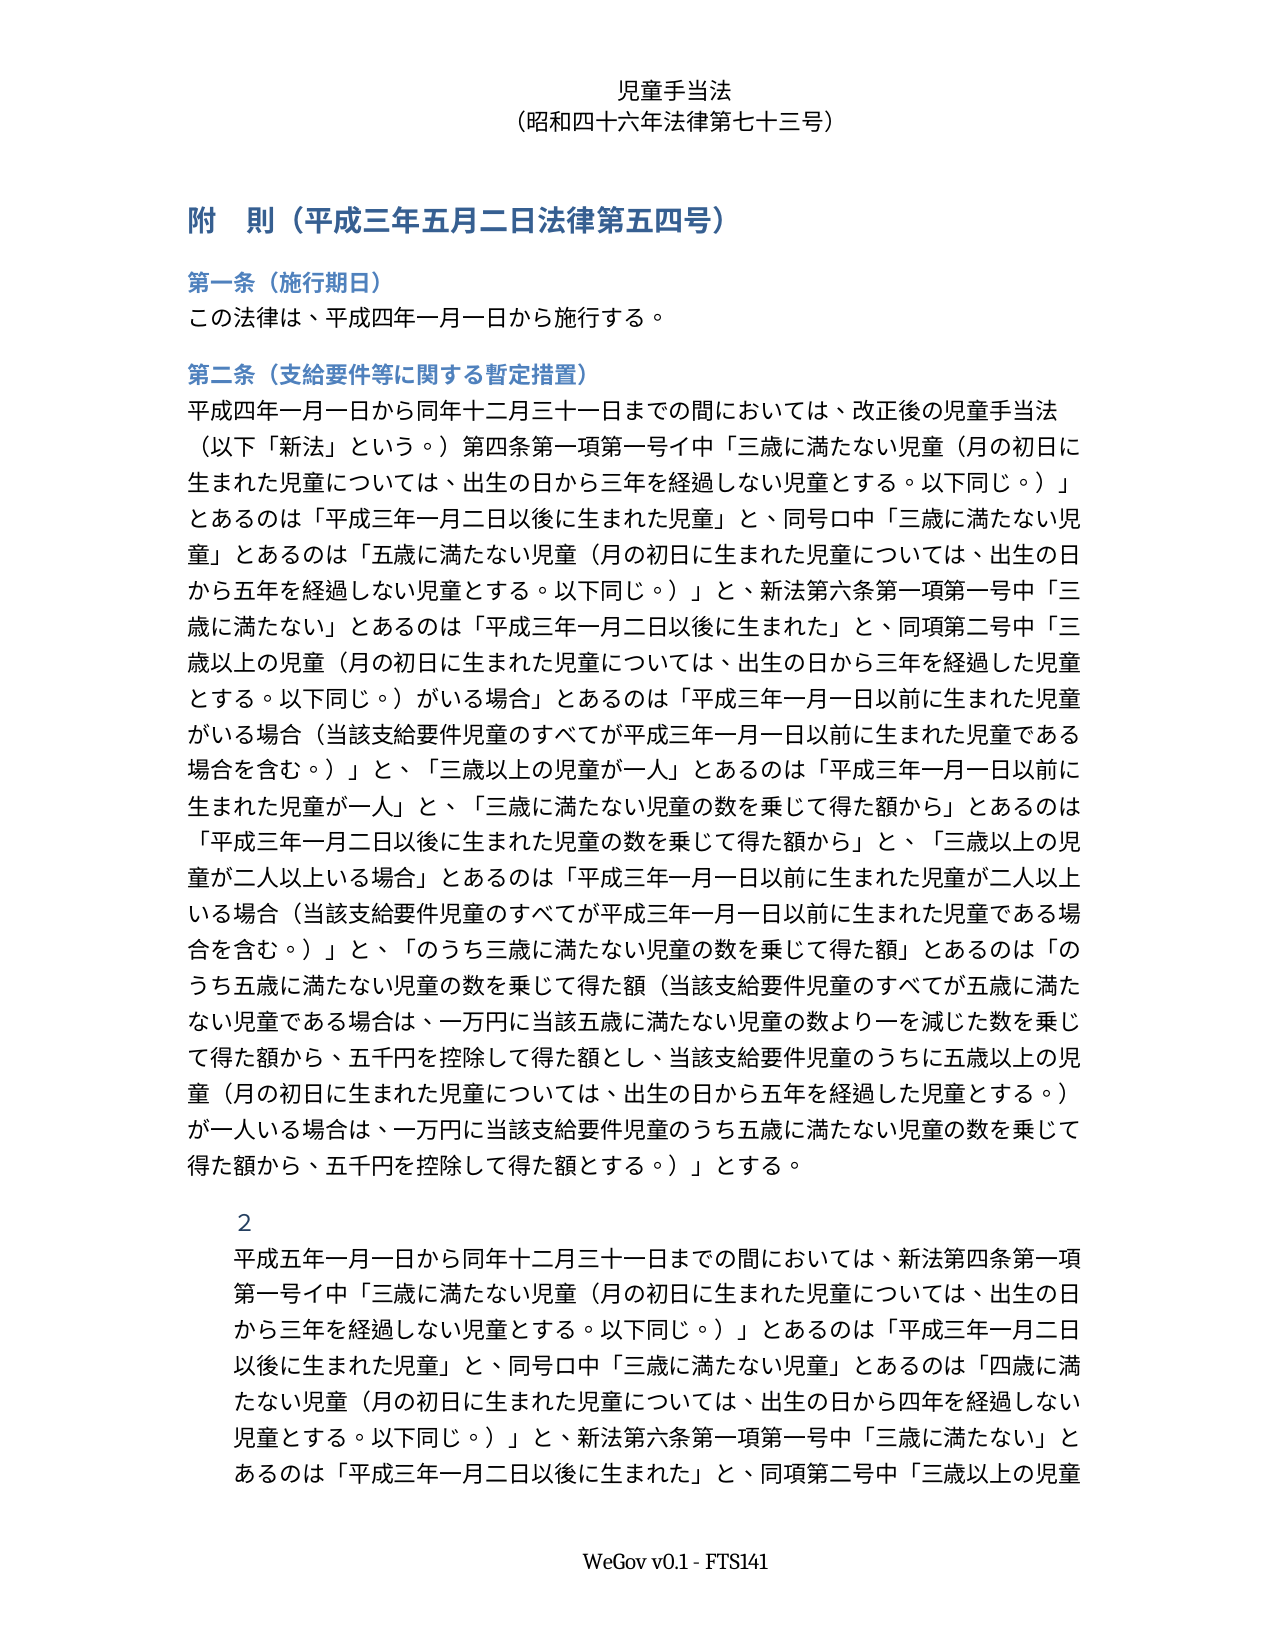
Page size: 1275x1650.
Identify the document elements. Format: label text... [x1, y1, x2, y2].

subtitle 第二条（支給要件等に関する暫定措置） [187, 359, 1087, 390]
text この法律は、平成四年一月一日から施行する。 [187, 302, 1087, 334]
text 平成四年一月一日から同年十二月三十一日までの間においては、改正後の児童手当法（以下「新法」という。）第四条第一項第一号イ中「三歳に満たない児童（月の初日に生まれた児童については、出生の日から三年を経過しない児童とする。以下同じ。）」とあるのは「平成三年一月二日以後に生まれた児童」と、同号ロ中「三歳に満たない児童」とあるのは「五歳に満たない児童（月の初日に生まれた児童については、出生の日から五年を経過しない児童とする。以下同じ。）」と、新法第六条第一項第一号中「三歳に満たない」とあるのは「平成三年一月二日以後に生まれた」と、同項第二号中「三歳以上の児童（月の初日に生まれた児童については、出生の日から三年を経過した児童とする。以下同じ。）がいる場合」とあるのは「平成三年一月一日以前に生まれた児童がいる場合（当該支給要件児童のすべてが平成三年一月一日以前に生まれた児童である場合を含む。）」と、「三歳以上の児童が一人」とあるのは「平成三年一月一日以前に生まれた児童が一人」と、「三歳に満たない児童の数を乗じて得た額から」とあるのは「平成三年一月二日以後に生まれた児童の数を乗じて得た額から」と、「三歳以上の児童が二人以上いる場合」とあるのは「平成三年一月一日以前に生まれた児童が二人以上いる場合（当該支給要件児童のすべてが平成三年一月一日以前に生まれた児童である場合を含む。）」と、「のうち三歳に満たない児童の数を乗じて得た額」とあるのは「のうち五歳に満たない児童の数を乗じて得た額（当該支給要件児童のすべてが五歳に満たない児童である場合は、一万円に当該五歳に満たない児童の数より一を減じた数を乗じて得た額から、五千円を控除して得た額とし、当該支給要件児童のうちに五歳以上の児童（月の初日に生まれた児童については、出生の日から五年を経過した児童とする。）が一人いる場合は、一万円に当該支給要件児童のうち五歳に満たない児童の数を乗じて得た額から、五千円を控除して得た額とする。）」とする。 [187, 395, 1087, 1181]
subtitle 第一条（施行期日） [187, 266, 1087, 298]
subtitle ２ [233, 1207, 1087, 1238]
subtitle 附 則（平成三年五月二日法律第五四号） [187, 200, 1087, 240]
